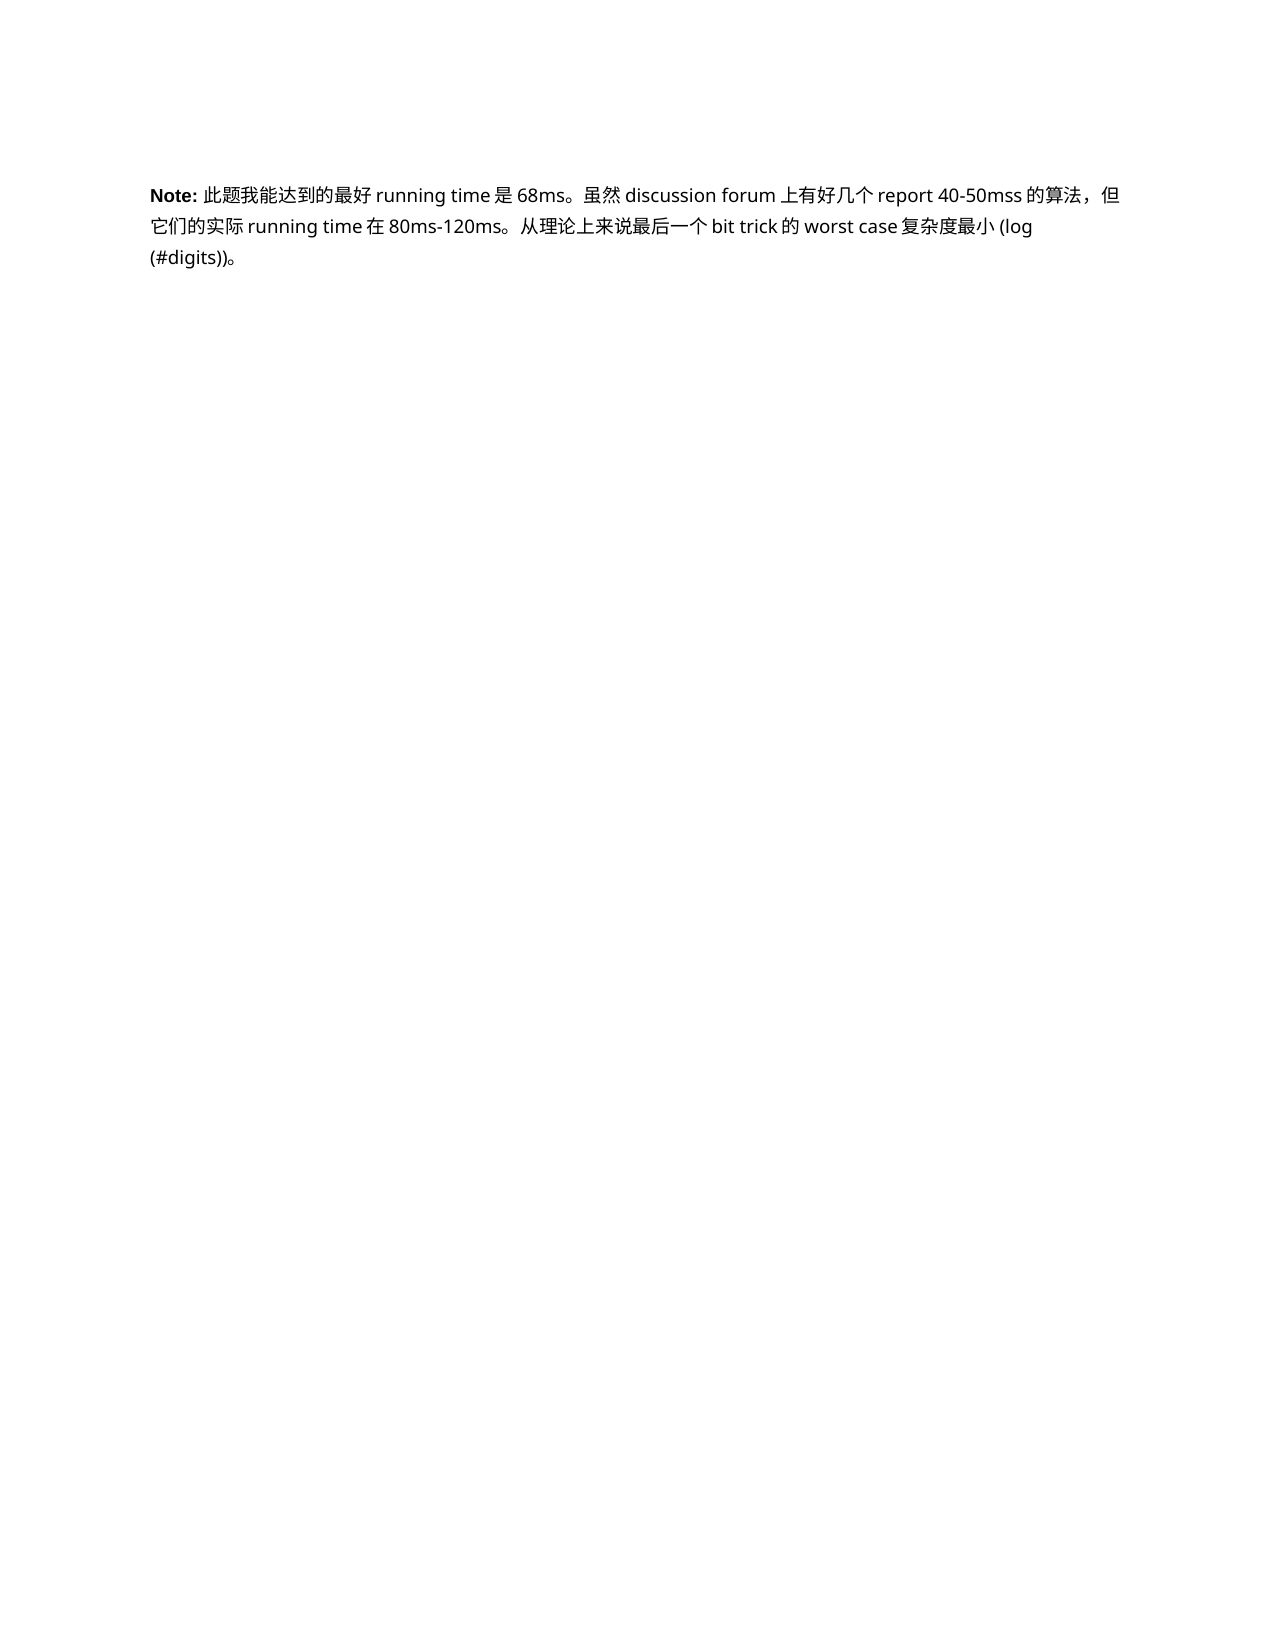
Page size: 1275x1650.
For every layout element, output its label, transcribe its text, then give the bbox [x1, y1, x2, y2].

text Note: 此题我能达到的最好running time是68ms。虽然discussion forum上有好几个report 40-50mss的算法，但它们的实际running time在80ms-120ms。从理论上来说最后一个bit trick的worst case复杂度最小 (log (#digits))。 [150, 180, 1125, 270]
